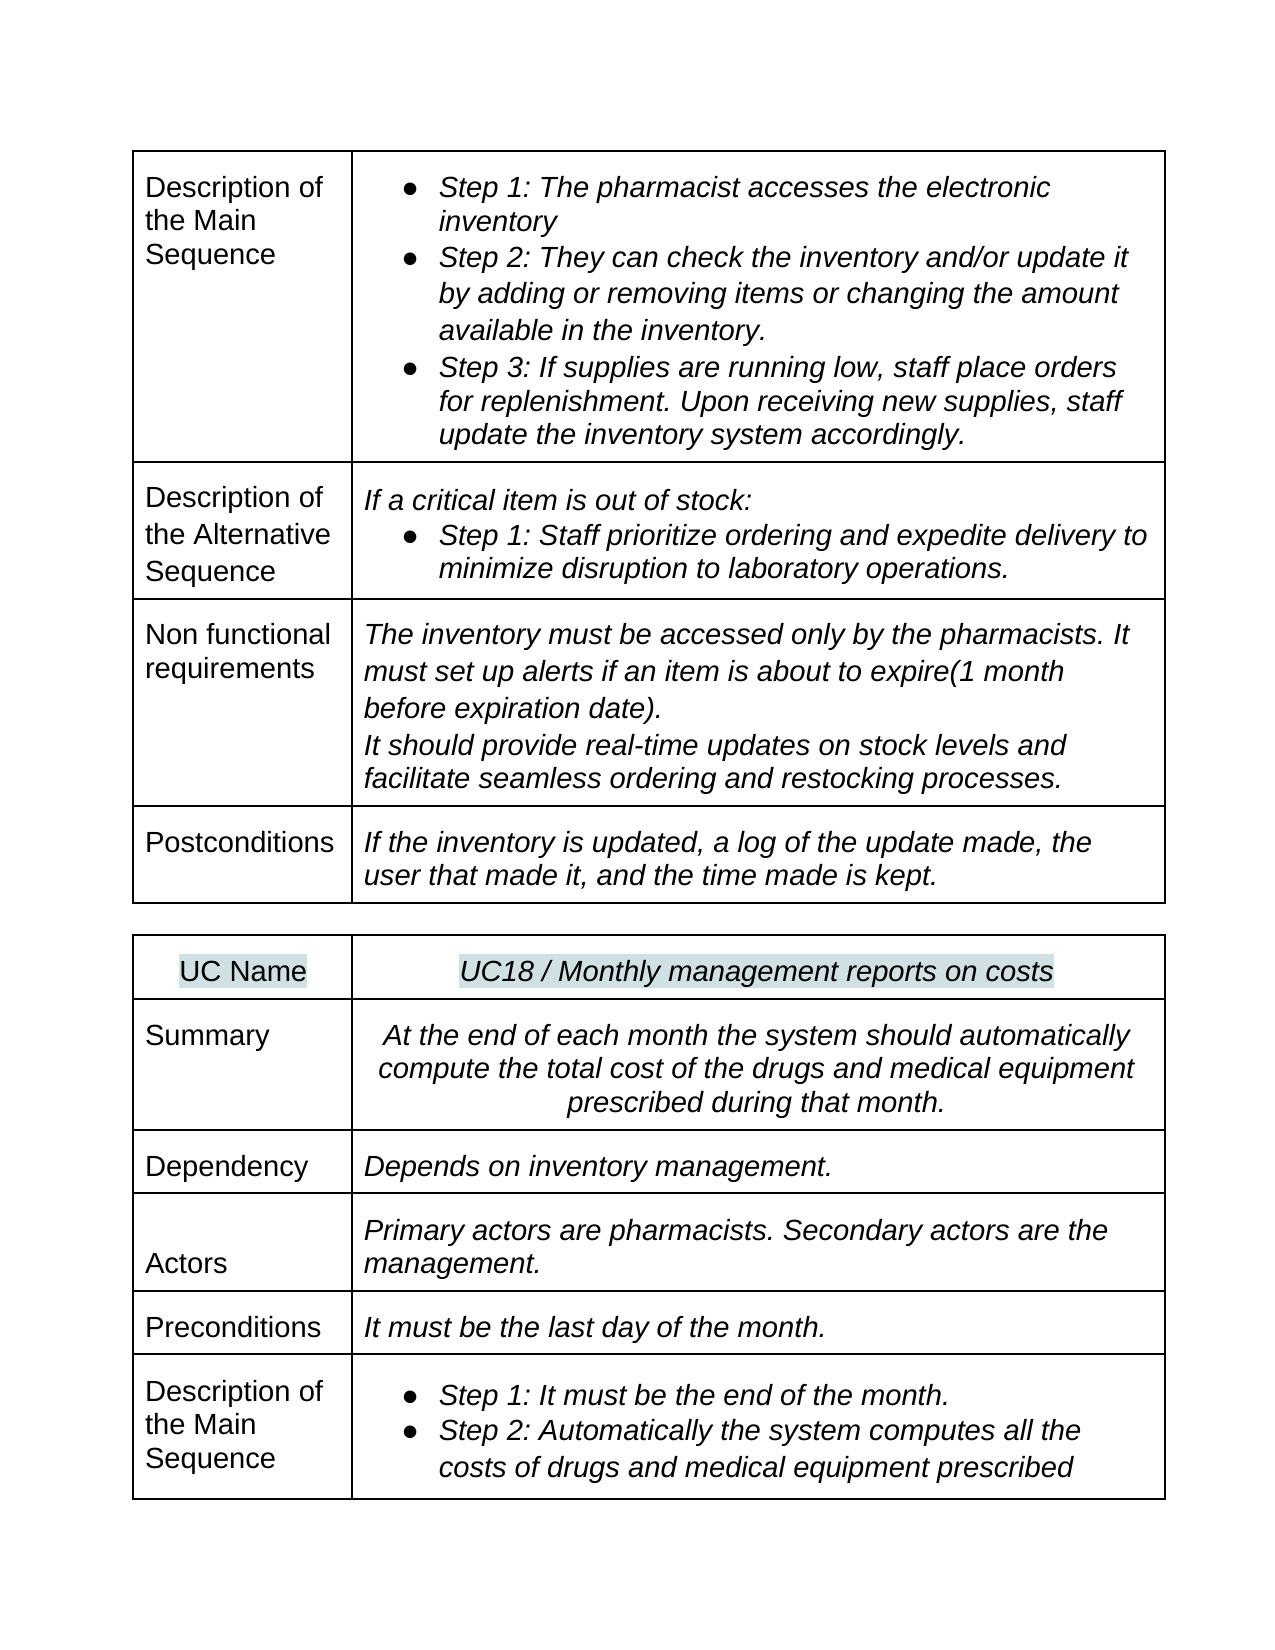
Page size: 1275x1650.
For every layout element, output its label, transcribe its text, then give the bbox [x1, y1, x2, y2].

table_cell At the end of each month the system should automatically compute the total cost of the drugs and medical equipment prescribed during that month. [353, 1000, 1164, 1128]
table_header UC Name [134, 936, 351, 998]
table_cell Description of the Main Sequence [134, 152, 351, 461]
table_cell Postconditions [134, 807, 351, 902]
table_cell Step 1: The pharmacist accesses the electronic inventory Step 2: They can check the inventory and/or update it by adding or removing items or changing the amount available in the inventory. Step 3: If supplies are running low, staff place orders for replenishment. Upon receiving new supplies, staff update the inventory system accordingly. [353, 152, 1164, 461]
table_header UC18 / Monthly management reports on costs [353, 936, 1164, 998]
table_cell If a critical item is out of stock: ● Step 1: Staff prioritize ordering and expedite delivery to minimize disruption to laboratory operations. [353, 463, 1164, 598]
table_cell If the inventory is updated, a log of the update made, the user that made it, and the time made is kept. [353, 807, 1164, 902]
table_cell Primary actors are pharmacists. Secondary actors are the management. [353, 1194, 1164, 1289]
table_cell Dependency [134, 1131, 351, 1192]
table_cell Actors [134, 1194, 351, 1289]
table_cell Preconditions [134, 1292, 351, 1353]
table_cell It must be the last day of the month. [353, 1292, 1164, 1353]
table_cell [134, 1355, 351, 1498]
table_cell Depends on inventory management. [353, 1131, 1164, 1192]
table_cell Summary [134, 1000, 351, 1128]
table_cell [353, 1355, 1164, 1498]
table_cell Non functional requirements [134, 600, 351, 805]
table_cell The inventory must be accessed only by the pharmacists. It must set up alerts if an item is about to expire(1 month before expiration date). It should provide real-time updates on stock levels and facilitate seamless ordering and restocking processes. [353, 600, 1164, 805]
table_cell Description of the Alternative Sequence [134, 463, 351, 598]
